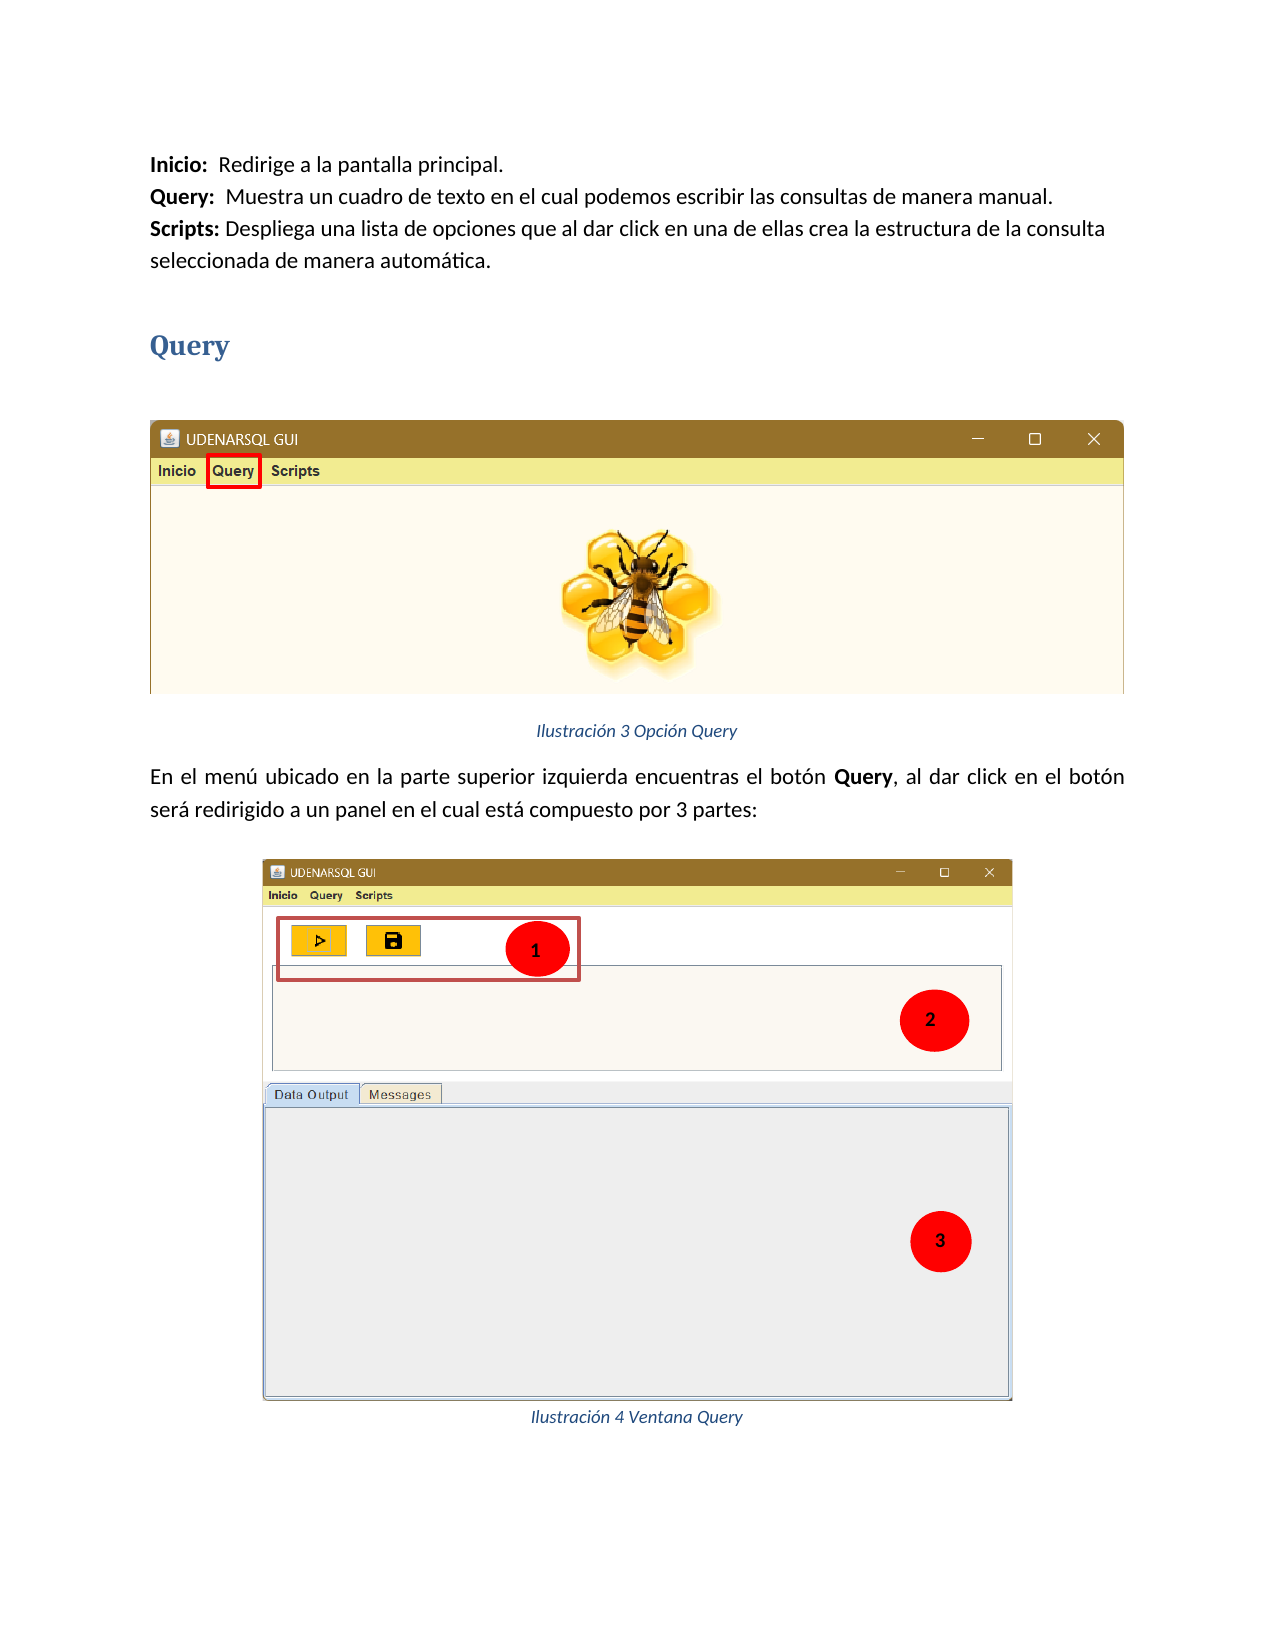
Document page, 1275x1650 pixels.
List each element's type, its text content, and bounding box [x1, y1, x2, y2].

text Scripts: Despliega una lista de opciones que al dar click en una de ellas crea la estructura de la consulta seleccionada de manera automática. [150, 214, 1125, 274]
text Ilustración 3 Opción Query [150, 719, 1125, 742]
subtitle Query [150, 329, 1125, 362]
text En el menú ubicado en la parte superior izquierda encuentras el botón Query, al dar click en el botón será redirigido a un panel en el cual está compuesto por 3 partes: [150, 762, 1125, 823]
text Ilustración 4 Ventana Query [150, 1405, 1125, 1428]
picture [262, 859, 1013, 1401]
picture [150, 420, 1124, 694]
text Inicio: Redirige a la pantalla principal. [150, 150, 1125, 178]
text Query: Muestra un cuadro de texto en el cual podemos escribir las consultas de manera manual. [150, 182, 1125, 210]
